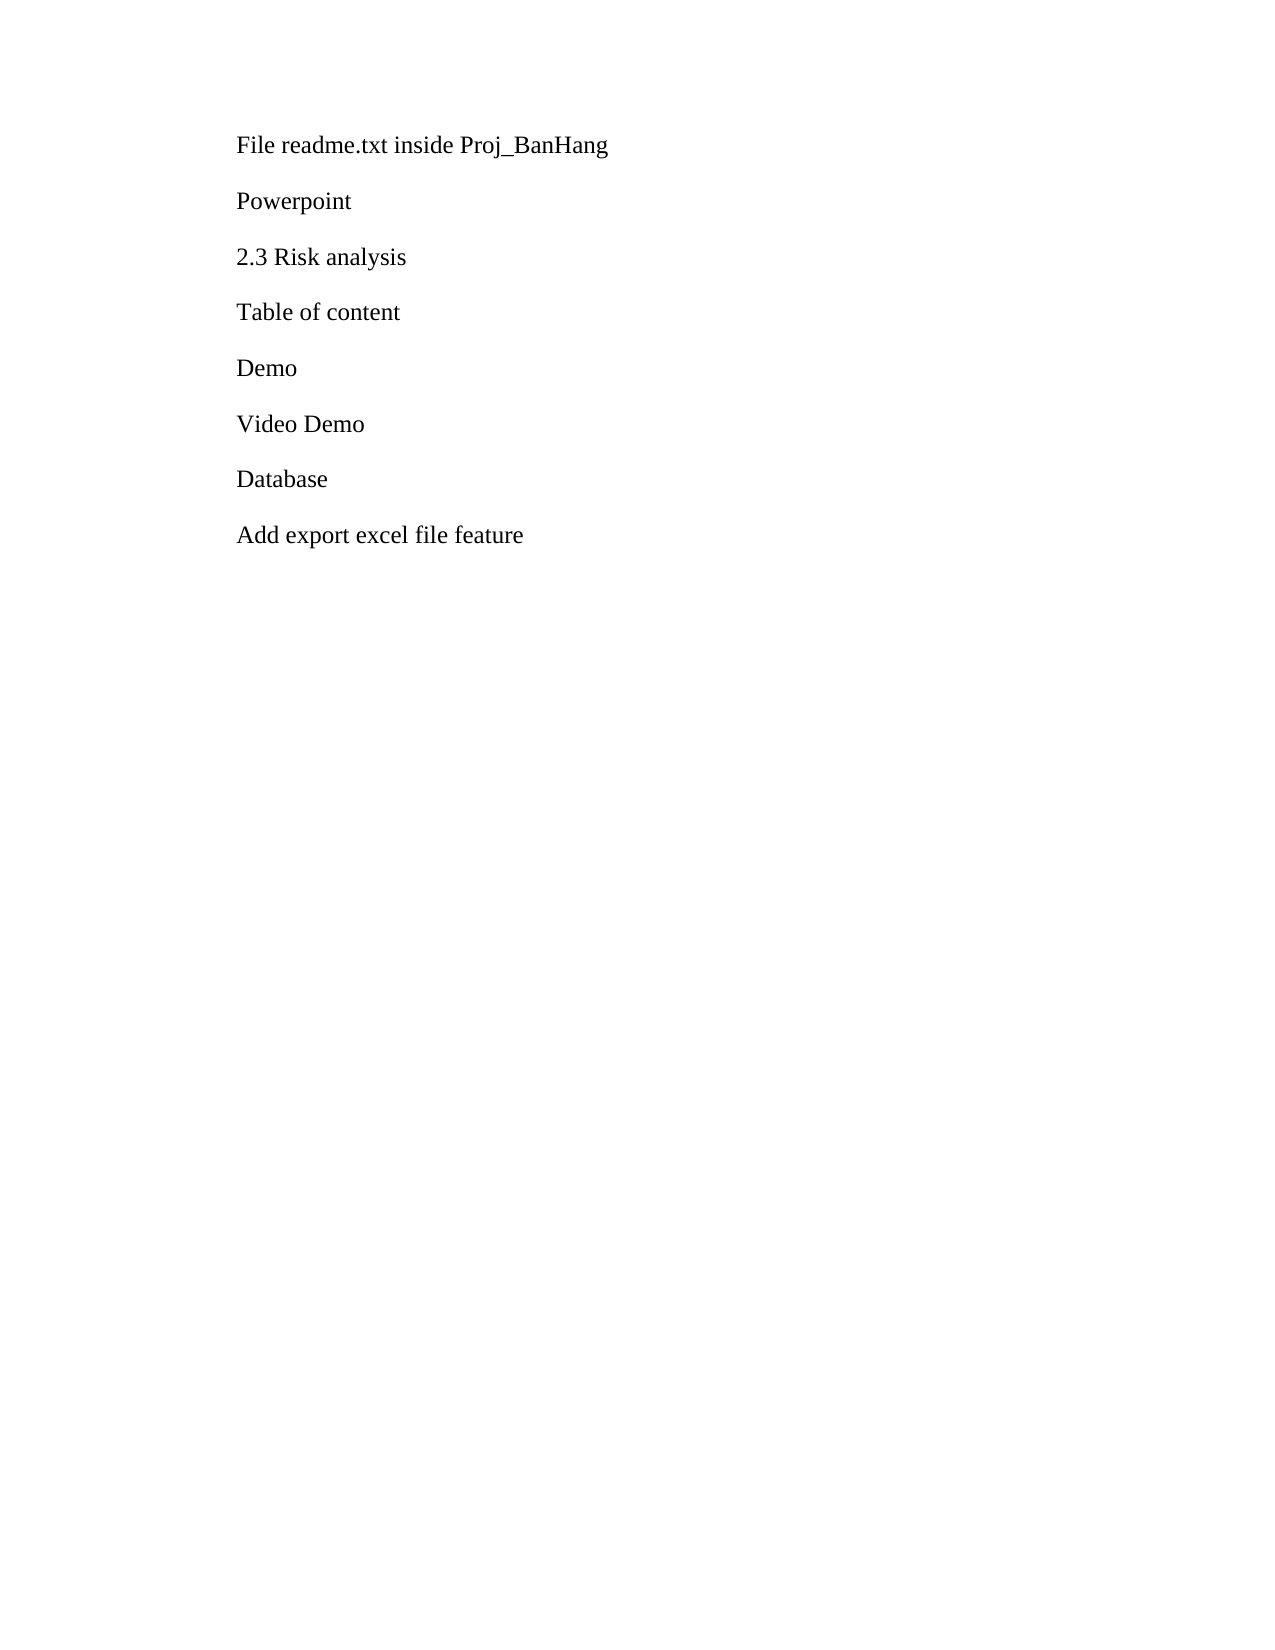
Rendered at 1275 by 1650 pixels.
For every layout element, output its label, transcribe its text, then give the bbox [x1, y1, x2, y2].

text Table of content [177, 297, 1186, 326]
text Demo [177, 353, 1186, 382]
text Powerpoint [177, 186, 1186, 215]
text Add export excel file feature [177, 520, 1186, 549]
text Video Demo [177, 409, 1186, 437]
text File readme.txt inside Proj_BanHang [177, 131, 1186, 159]
text Database [177, 464, 1186, 493]
text 2.3 Risk analysis [177, 242, 1186, 271]
